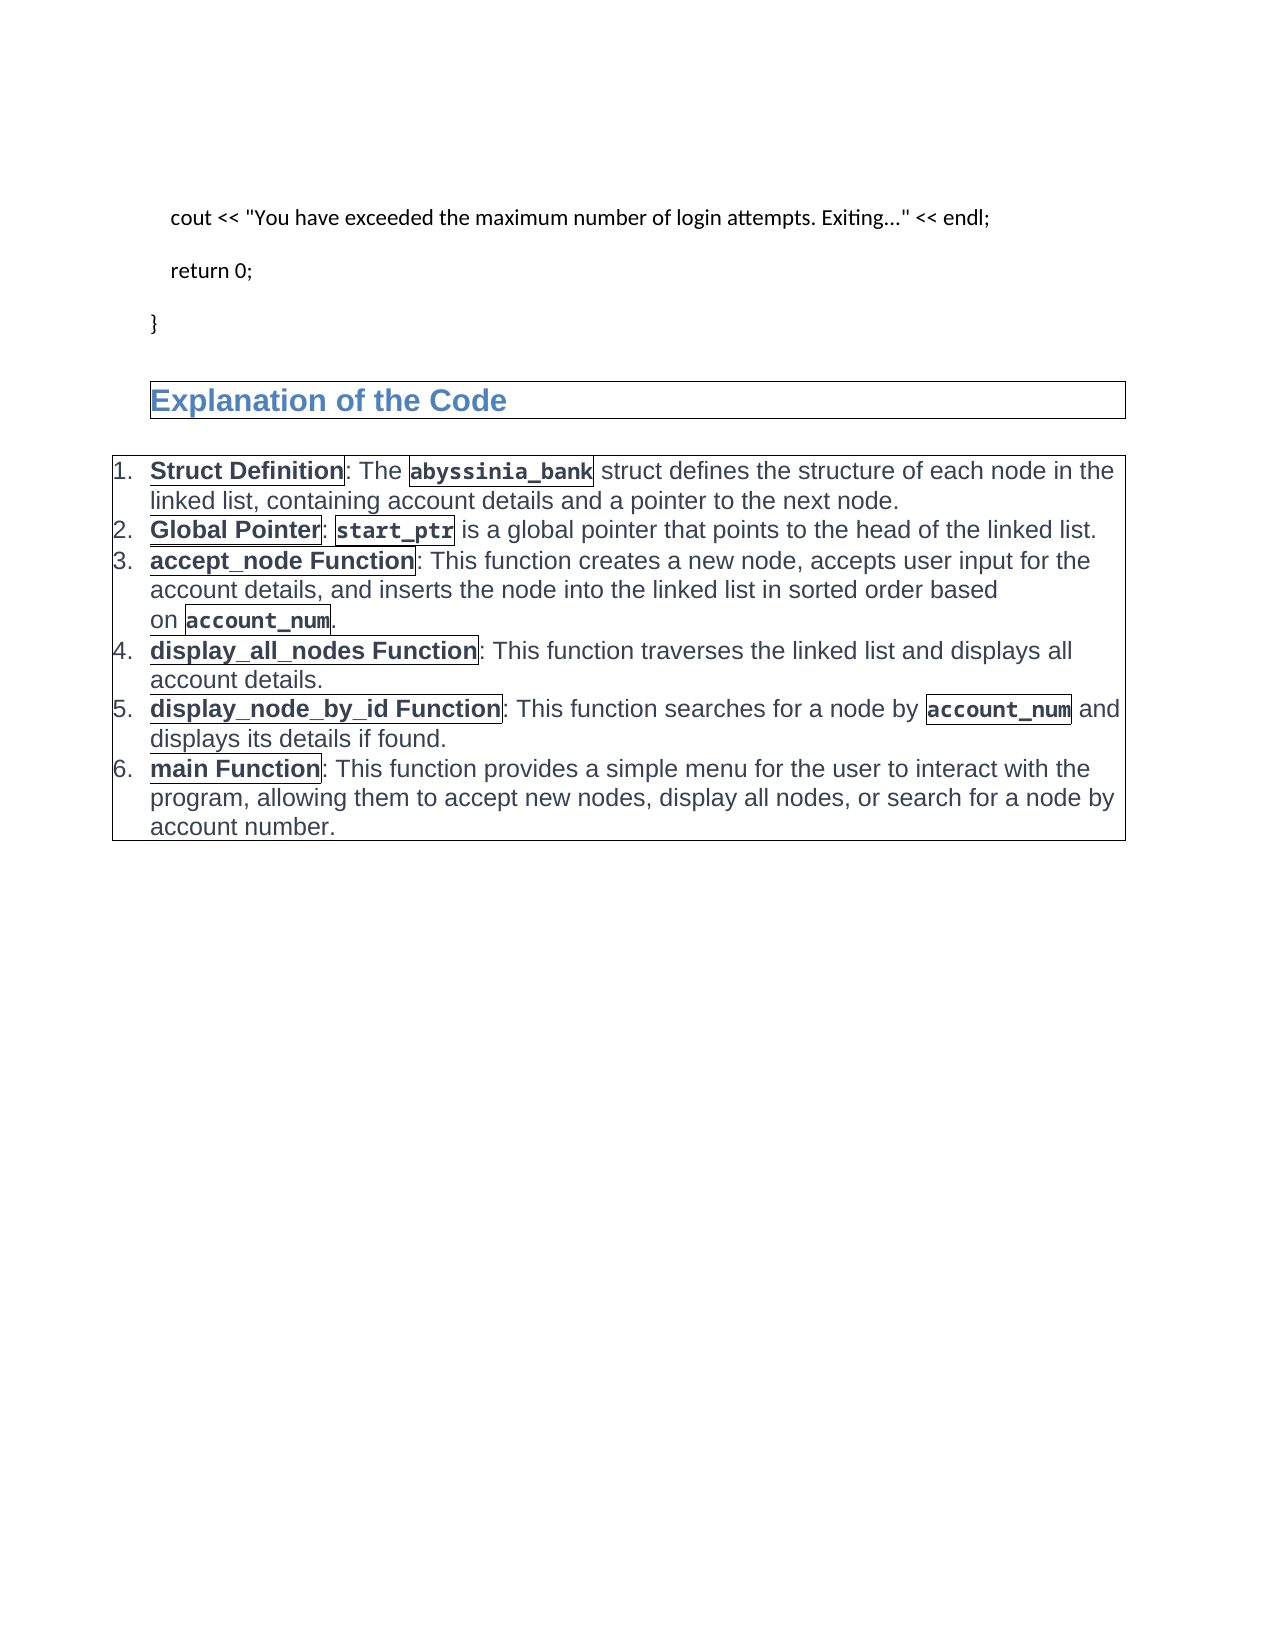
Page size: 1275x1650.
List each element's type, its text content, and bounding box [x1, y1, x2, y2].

list main Function: This function provides a simple menu for the user to interact with the program, allowing them to accept new nodes, display all nodes, or search for a node by account number. [113, 753, 1125, 840]
text return 0; [150, 256, 1125, 284]
subtitle Explanation of the Code [151, 382, 1125, 418]
list display_node_by_id Function: This function searches for a node by account_num and displays its details if found. [113, 693, 1125, 753]
text cout << "You have exceeded the maximum number of login attempts. Exiting..." << endl; [150, 203, 1125, 231]
list Global Pointer: start_ptr is a global pointer that points to the head of the linked list. [113, 514, 1125, 545]
list display_all_nodes Function: This function traverses the linked list and displays all account details. [113, 634, 1125, 693]
text } [150, 309, 1125, 337]
list Struct Definition: The abyssinia_bank struct defines the structure of each node in the linked list, containing account details and a pointer to the next node. [113, 456, 1125, 514]
list accept_node Function: This function creates a new node, accepts user input for the account details, and inserts the node into the linked list in sorted order based on account_num. [113, 545, 1125, 634]
